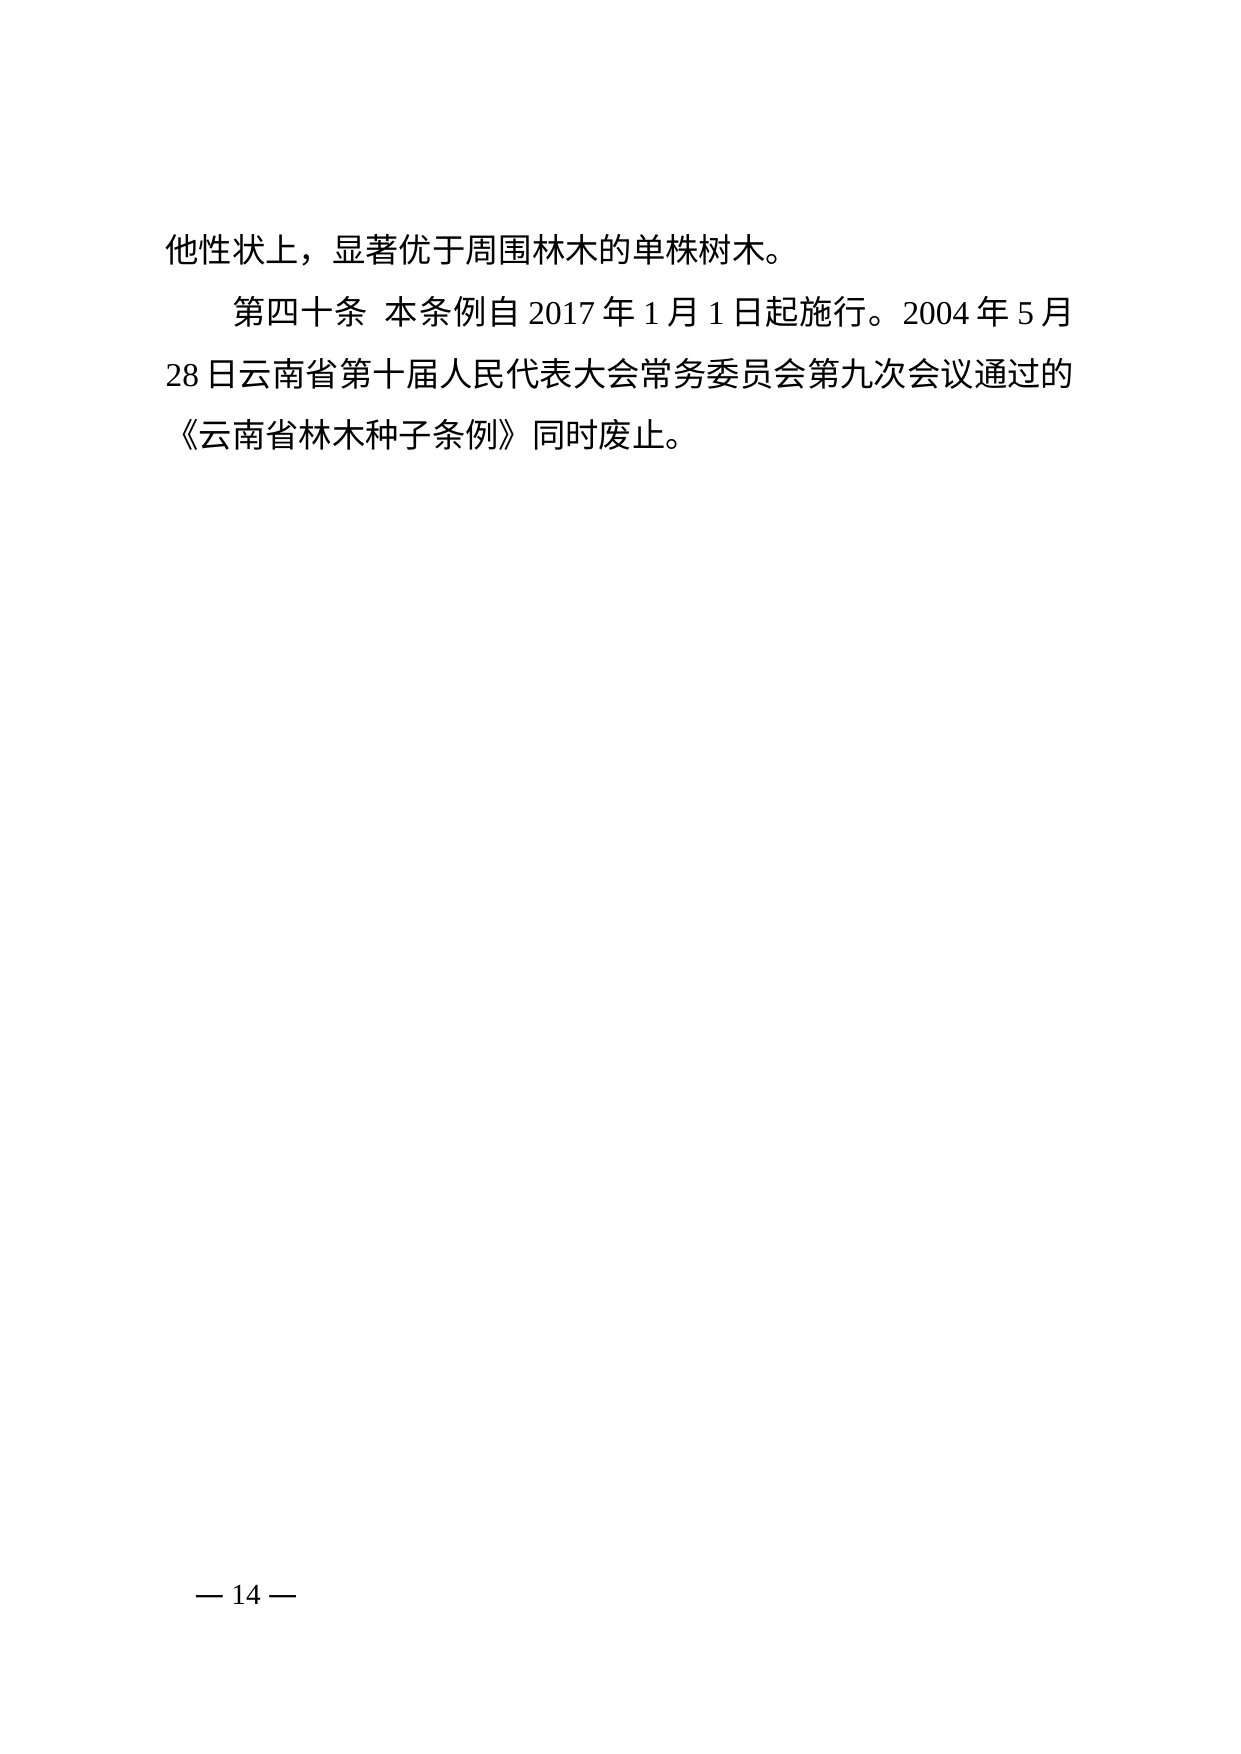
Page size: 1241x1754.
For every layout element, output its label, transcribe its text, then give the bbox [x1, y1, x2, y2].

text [165, 214, 1075, 275]
text 第四十条 本条例自2017年1月1日起施行。2004年5月28日云南省第十届人民代表大会常务委员会第九次会议通过的《云南省林木种子条例》同时废止。 [165, 275, 1075, 460]
